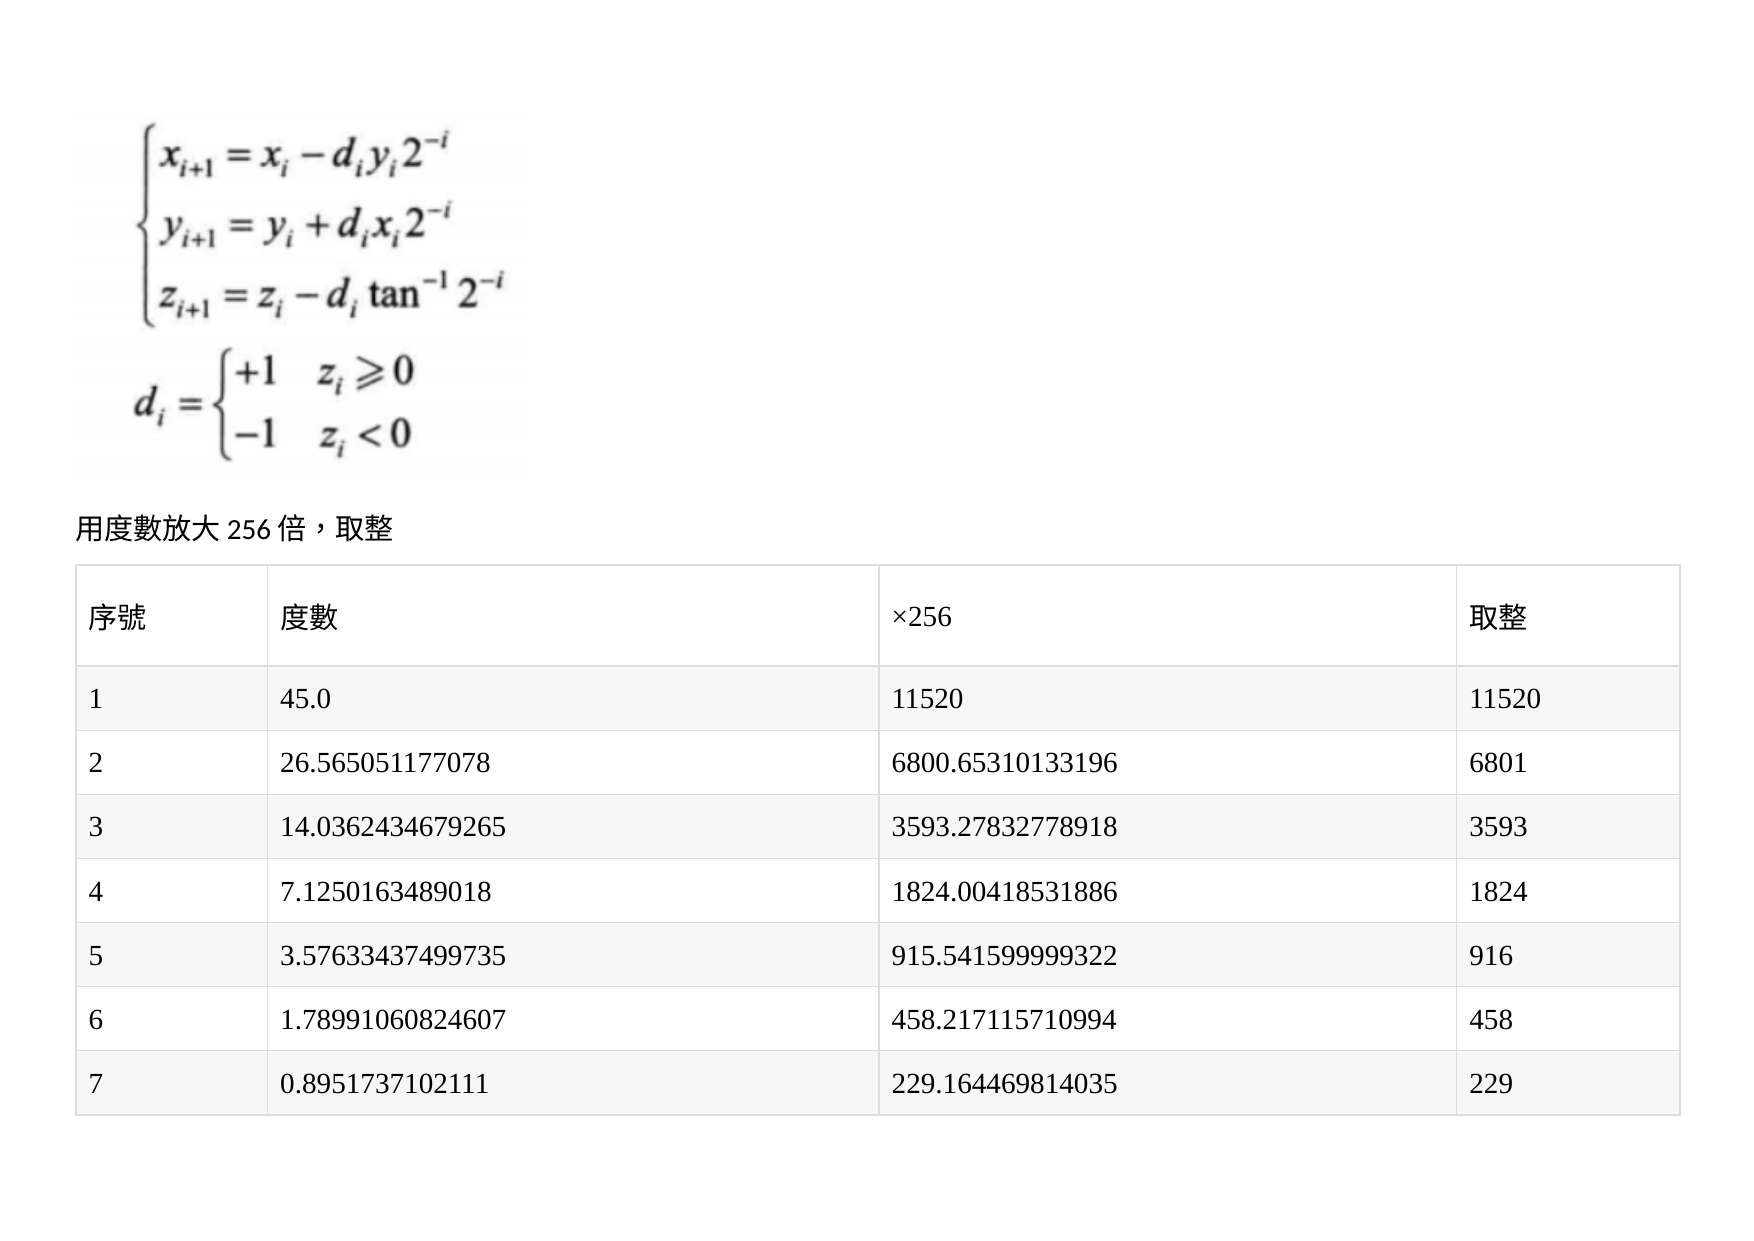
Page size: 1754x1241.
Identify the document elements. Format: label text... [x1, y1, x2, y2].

table_cell 458.217115710994 [880, 987, 1456, 1050]
table_cell 3593.27832778918 [880, 795, 1456, 858]
table_header 序號 [77, 566, 267, 665]
table_cell 11520 [1457, 667, 1679, 729]
table_cell 916 [1457, 923, 1679, 986]
table_cell 45.0 [268, 667, 878, 729]
table_cell 458 [1457, 987, 1679, 1050]
table_cell 26.565051177078 [268, 731, 878, 793]
table_header ×256 [880, 566, 1456, 665]
table_cell 3593 [1457, 795, 1679, 858]
table_cell 2 [77, 731, 267, 793]
table_cell 3.57633437499735 [268, 923, 878, 986]
table_cell 6801 [1457, 731, 1679, 793]
table_cell 1.78991060824607 [268, 987, 878, 1050]
table_cell 7.1250163489018 [268, 859, 878, 922]
table_cell 11520 [880, 667, 1456, 729]
table_cell 1824.00418531886 [880, 859, 1456, 922]
table_cell 5 [77, 923, 267, 986]
picture [75, 85, 529, 481]
table_header 度數 [268, 566, 878, 665]
table_cell 915.541599999322 [880, 923, 1456, 986]
table_cell 4 [77, 859, 267, 922]
table_cell 7 [77, 1051, 267, 1114]
table_cell 3 [77, 795, 267, 858]
text 用度數放大256倍，取整 [75, 489, 1679, 564]
table_cell 1 [77, 667, 267, 729]
table_cell 6 [77, 987, 267, 1050]
table_cell 14.0362434679265 [268, 795, 878, 858]
table_cell 6800.65310133196 [880, 731, 1456, 793]
table_cell 1824 [1457, 859, 1679, 922]
table_header 取整 [1457, 566, 1679, 665]
table_cell 229.164469814035 [880, 1051, 1456, 1114]
table_cell 0.8951737102111 [268, 1051, 878, 1114]
table_cell 229 [1457, 1051, 1679, 1114]
